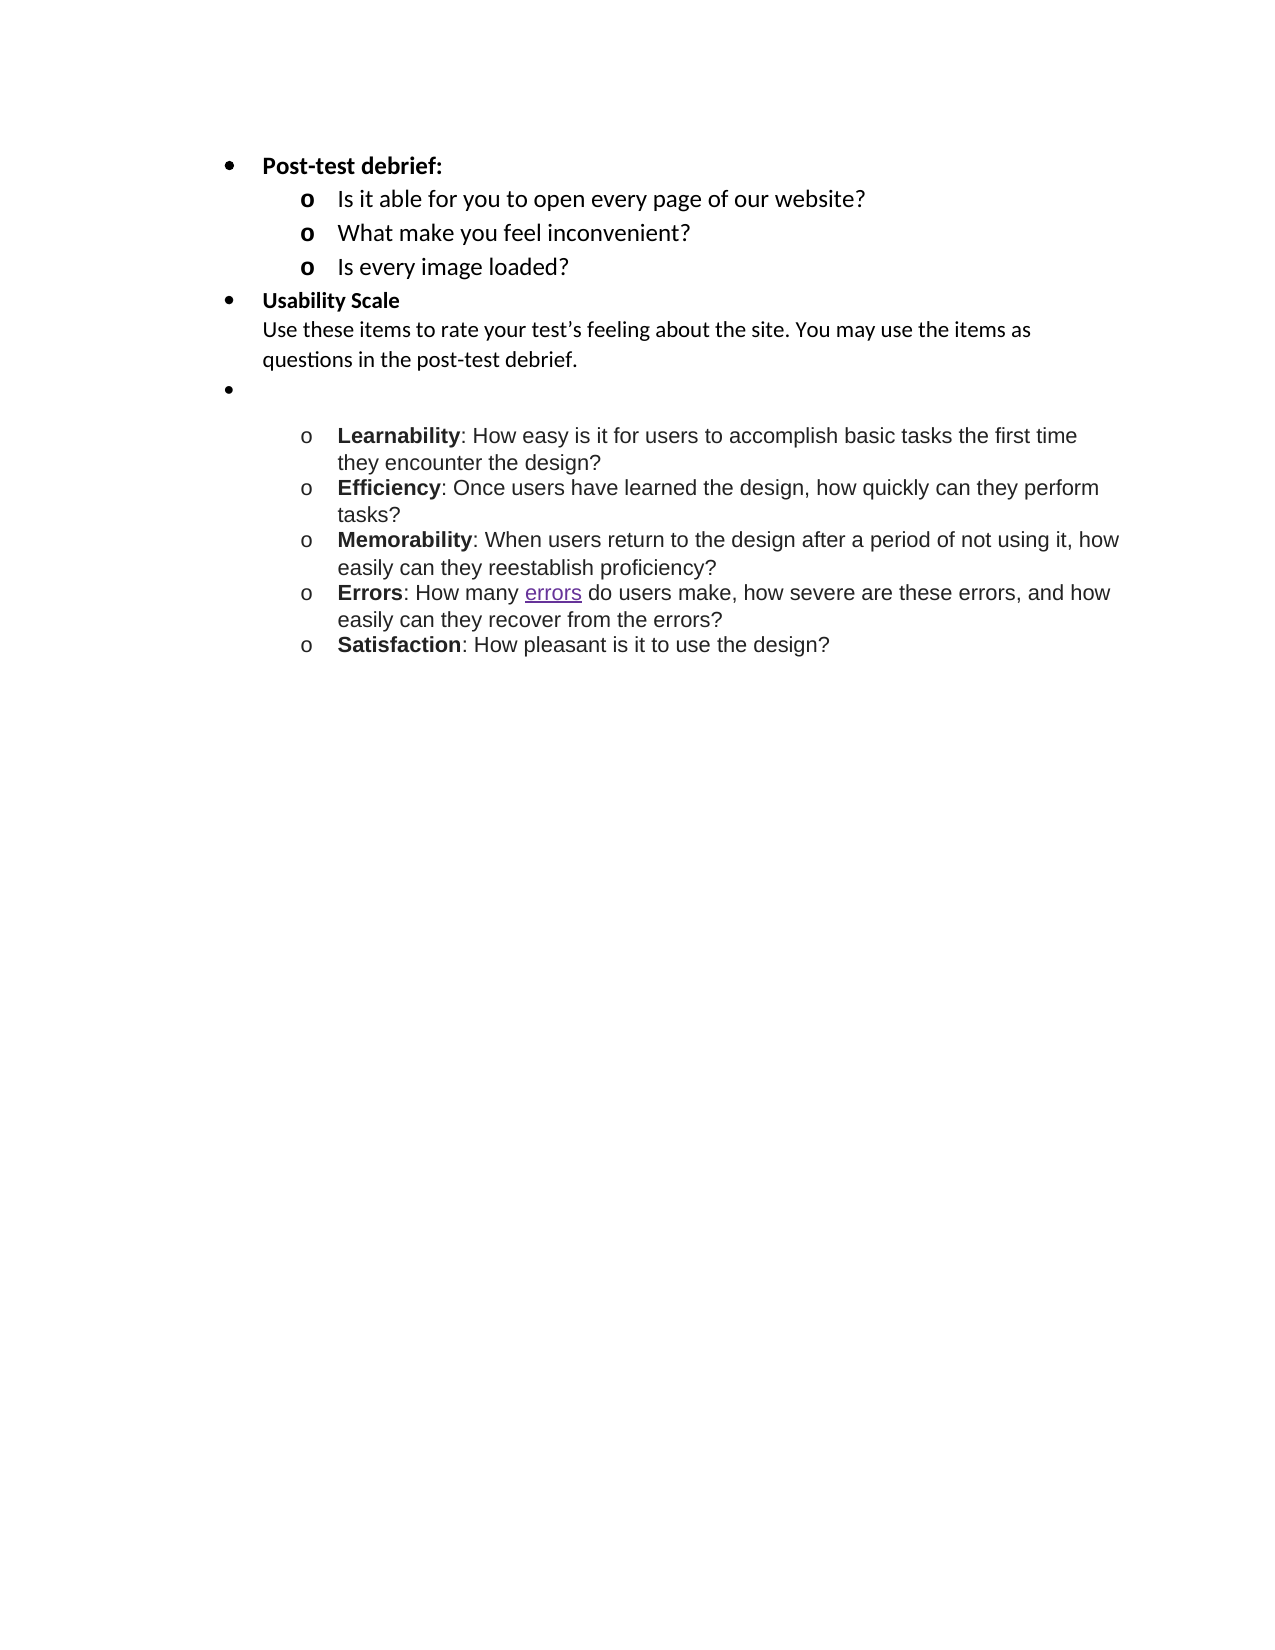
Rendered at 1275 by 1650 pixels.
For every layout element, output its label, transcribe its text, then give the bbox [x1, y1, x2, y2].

list Satisfaction: How pleasant is it to use the design? [300, 632, 1125, 659]
list What make you feel inconvenient? [300, 217, 1125, 249]
list Errors: How many errors do users make, how severe are these errors, and how easily can they recover from the errors? [300, 579, 1125, 632]
list Use these items to rate your test’s feeling about the site. You may use the items as questions in the post-test debrief. [262, 315, 1125, 374]
list Memorability: When users return to the design after a period of not using it, how easily can they reestablish proficiency? [300, 527, 1125, 579]
list Is it able for you to open every page of our website? [300, 183, 1125, 215]
list Learnability: How easy is it for users to accomplish basic tasks the first time they encounter the design? [300, 423, 1125, 475]
list Usability Scale [225, 286, 1125, 314]
list Efficiency: Once users have learned the design, how quickly can they perform tasks? [300, 475, 1125, 527]
list Post-test debrief: [225, 150, 1125, 181]
list Is every image loaded? [300, 251, 1125, 283]
